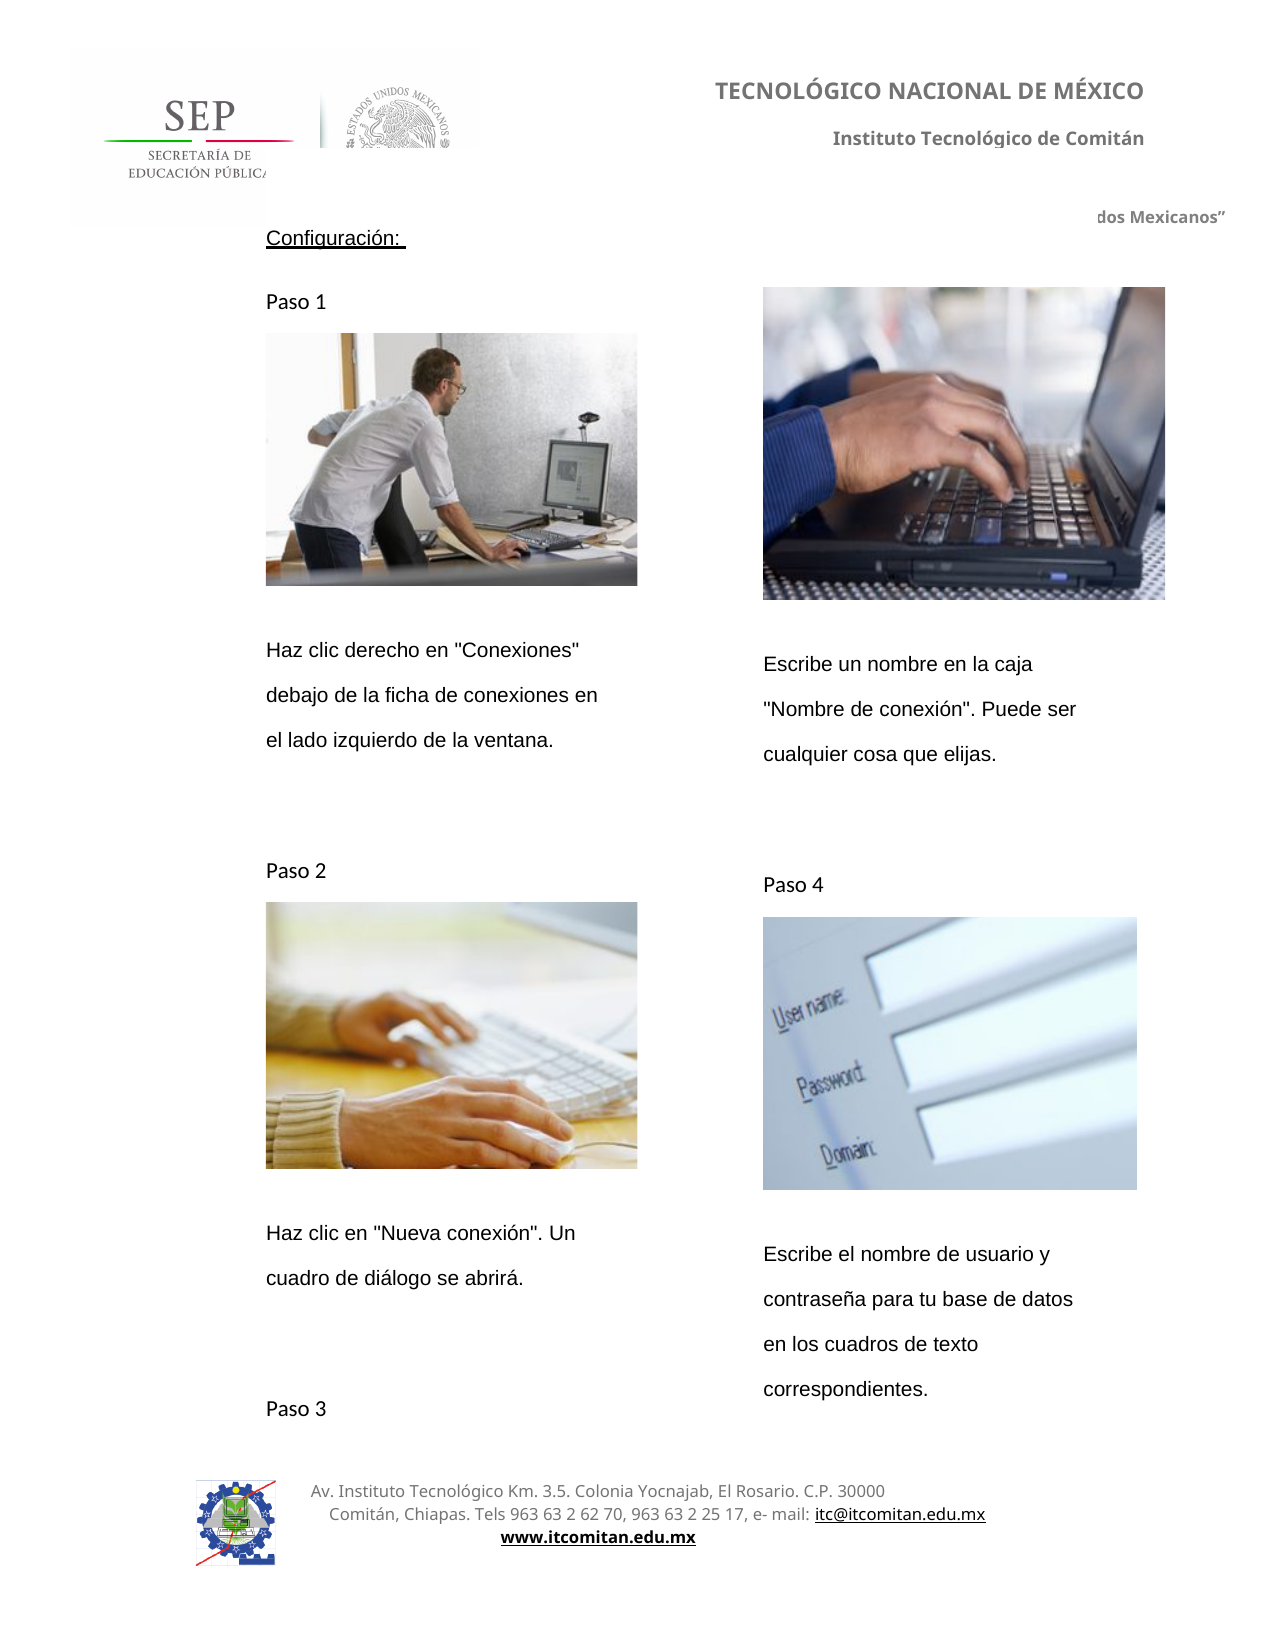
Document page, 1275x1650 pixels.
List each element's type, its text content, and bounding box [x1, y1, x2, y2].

picture [195, 1480, 276, 1566]
picture [265, 333, 638, 586]
text Paso 3 [266, 1394, 601, 1422]
text Escribe el nombre de usuario y contraseña para tu base de datos en los cuadros de texto correspondientes. [763, 1221, 1098, 1401]
picture [763, 287, 1166, 600]
text Haz clic derecho en "Conexiones" debajo de la ficha de conexiones en el lado izquierdo de la ventana. [266, 616, 601, 751]
text Paso 4 [763, 870, 1098, 898]
picture [265, 902, 638, 1169]
text Configuración: [266, 148, 1098, 249]
picture [763, 917, 1137, 1190]
text Paso 2 [266, 856, 601, 884]
text Haz clic en "Nueva conexión". Un cuadro de diálogo se abrirá. [266, 1200, 601, 1290]
picture [69, 49, 480, 226]
text Paso 1 [266, 287, 601, 315]
text Escribe un nombre en la caja "Nombre de conexión". Puede ser cualquier cosa que elijas. [763, 631, 1098, 766]
